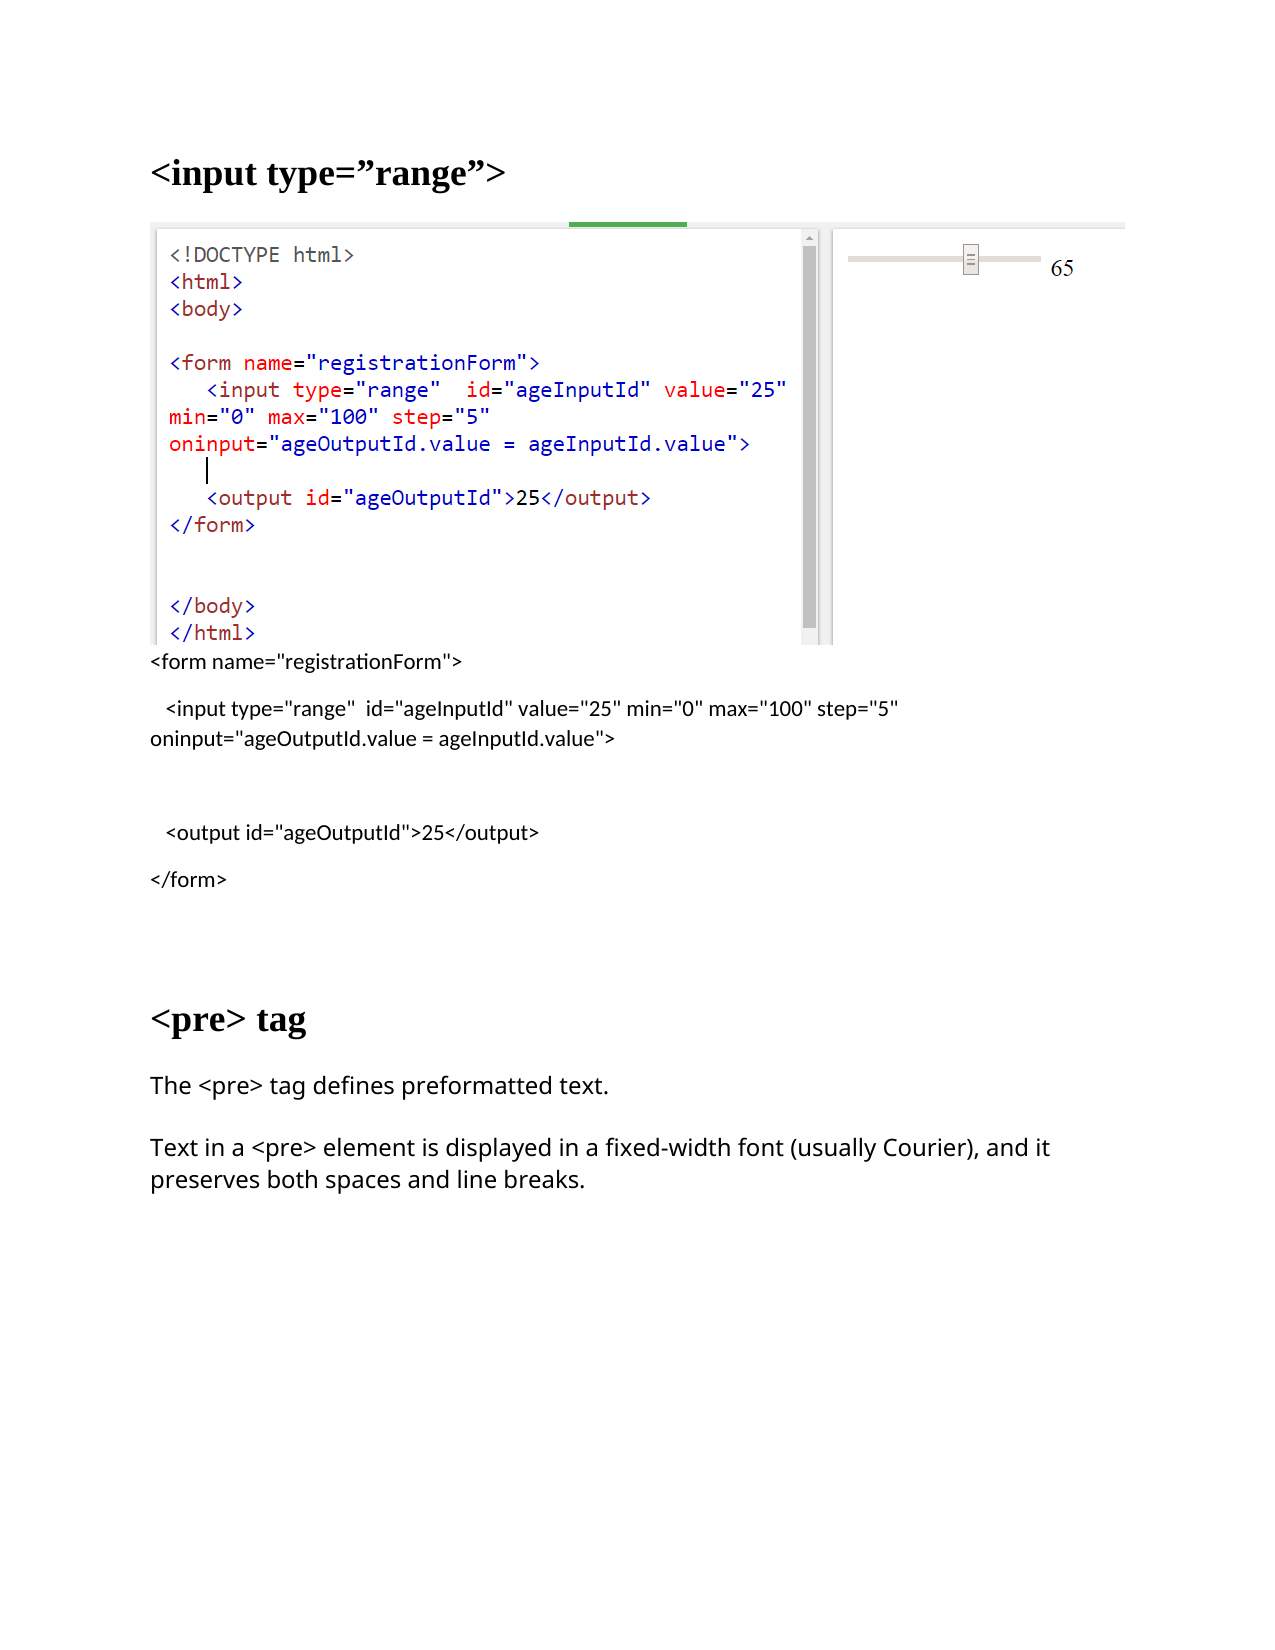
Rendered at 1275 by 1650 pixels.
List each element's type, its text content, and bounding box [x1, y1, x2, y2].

subtitle <pre> tag [150, 996, 1125, 1039]
text <form name="registrationForm"> [150, 645, 1125, 675]
subtitle <input type=”range”> [150, 150, 1125, 193]
text The <pre> tag defines preformatted text. [150, 1069, 1125, 1101]
text </form> [150, 865, 1125, 893]
text Text in a <pre> element is displayed in a fixed-width font (usually Courier), and it preserves both spaces and line breaks. [150, 1131, 1125, 1196]
text <output id="ageOutputId">25</output> [150, 818, 1125, 846]
picture [150, 222, 1125, 645]
text <input type="range" id="ageInputId" value="25" min="0" max="100" step="5" oninput="ageOutputId.value = ageInputId.value"> [150, 694, 1125, 752]
